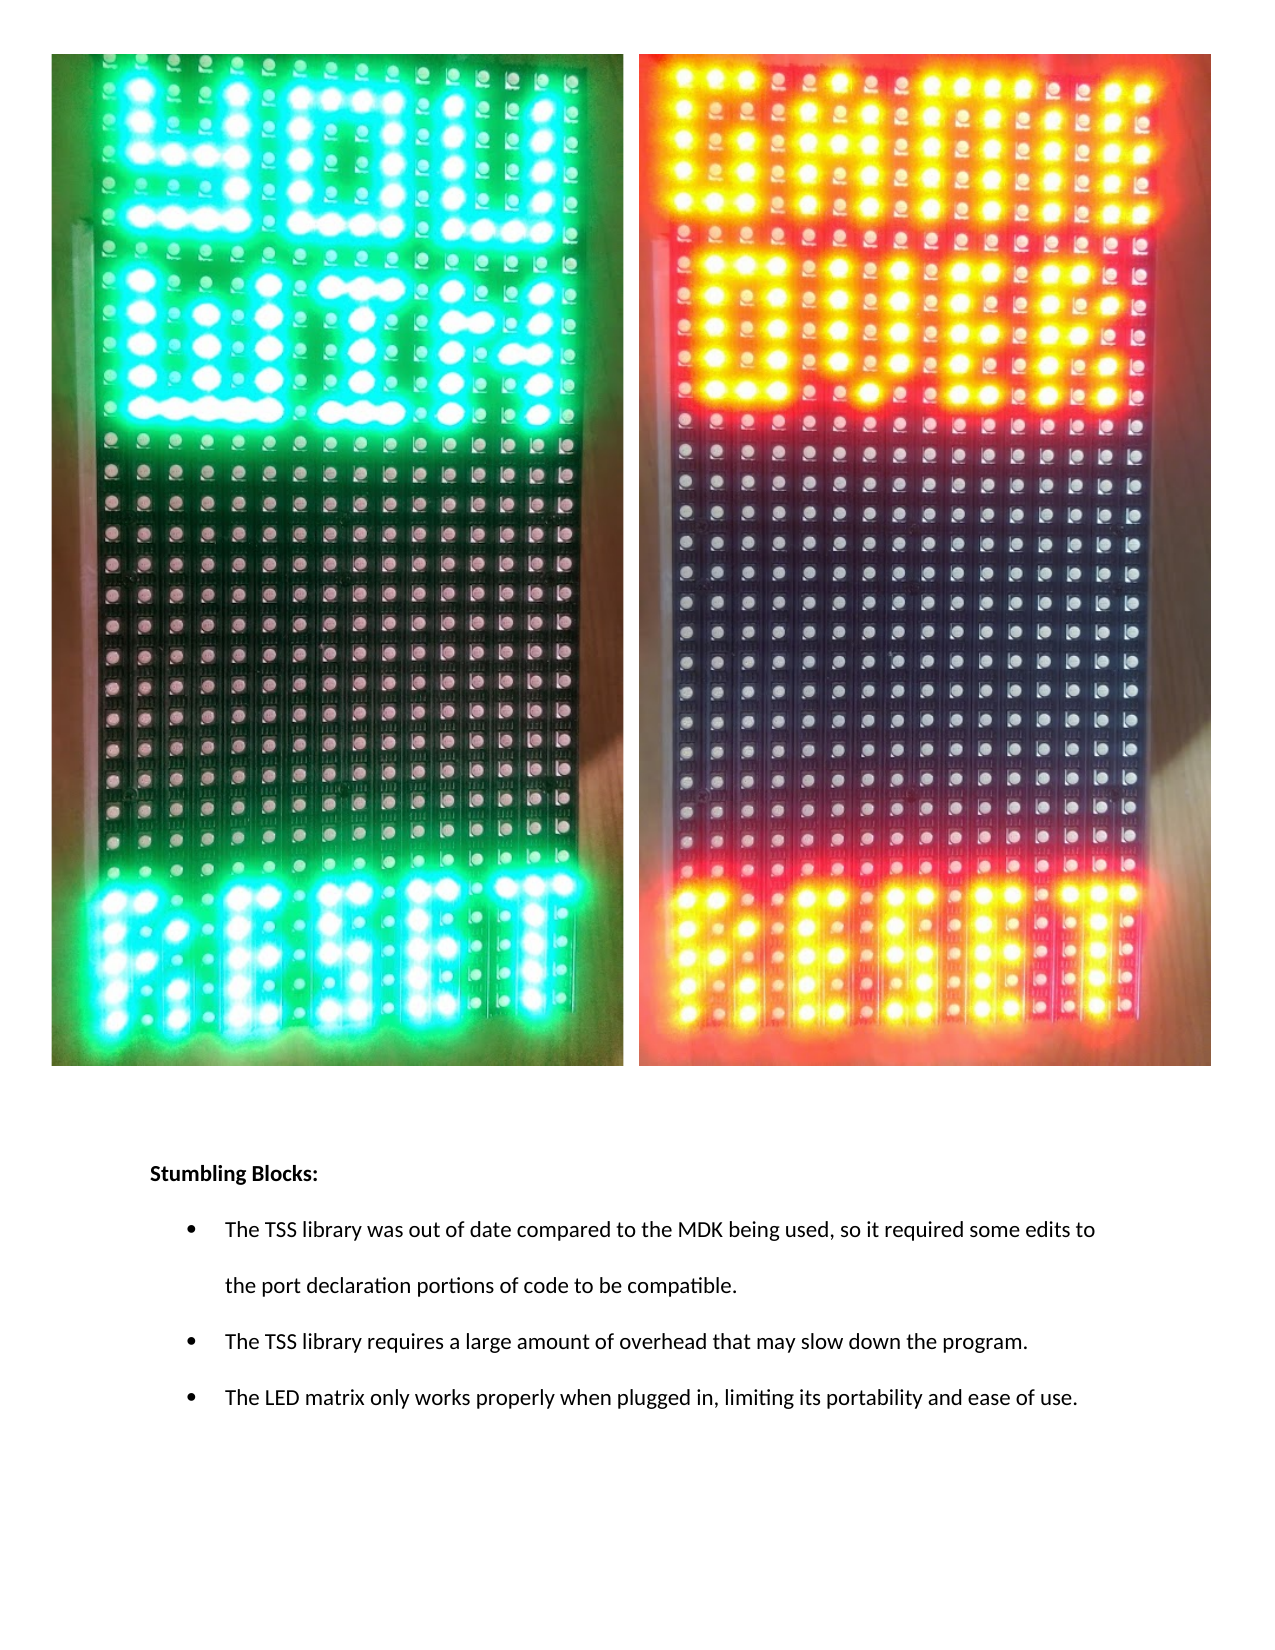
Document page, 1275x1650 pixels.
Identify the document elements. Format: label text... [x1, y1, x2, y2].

list The TSS library requires a large amount of overhead that may slow down the program. [187, 1327, 1125, 1355]
picture [51, 54, 624, 1066]
text Stumbling Blocks: [150, 1159, 1125, 1187]
list The TSS library was out of date compared to the MDK being used, so it required some edits to the port declaration portions of code to be compatible. [187, 1215, 1125, 1299]
picture [639, 54, 1211, 1066]
list The LED matrix only works properly when plugged in, limiting its portability and ease of use. [187, 1383, 1125, 1411]
